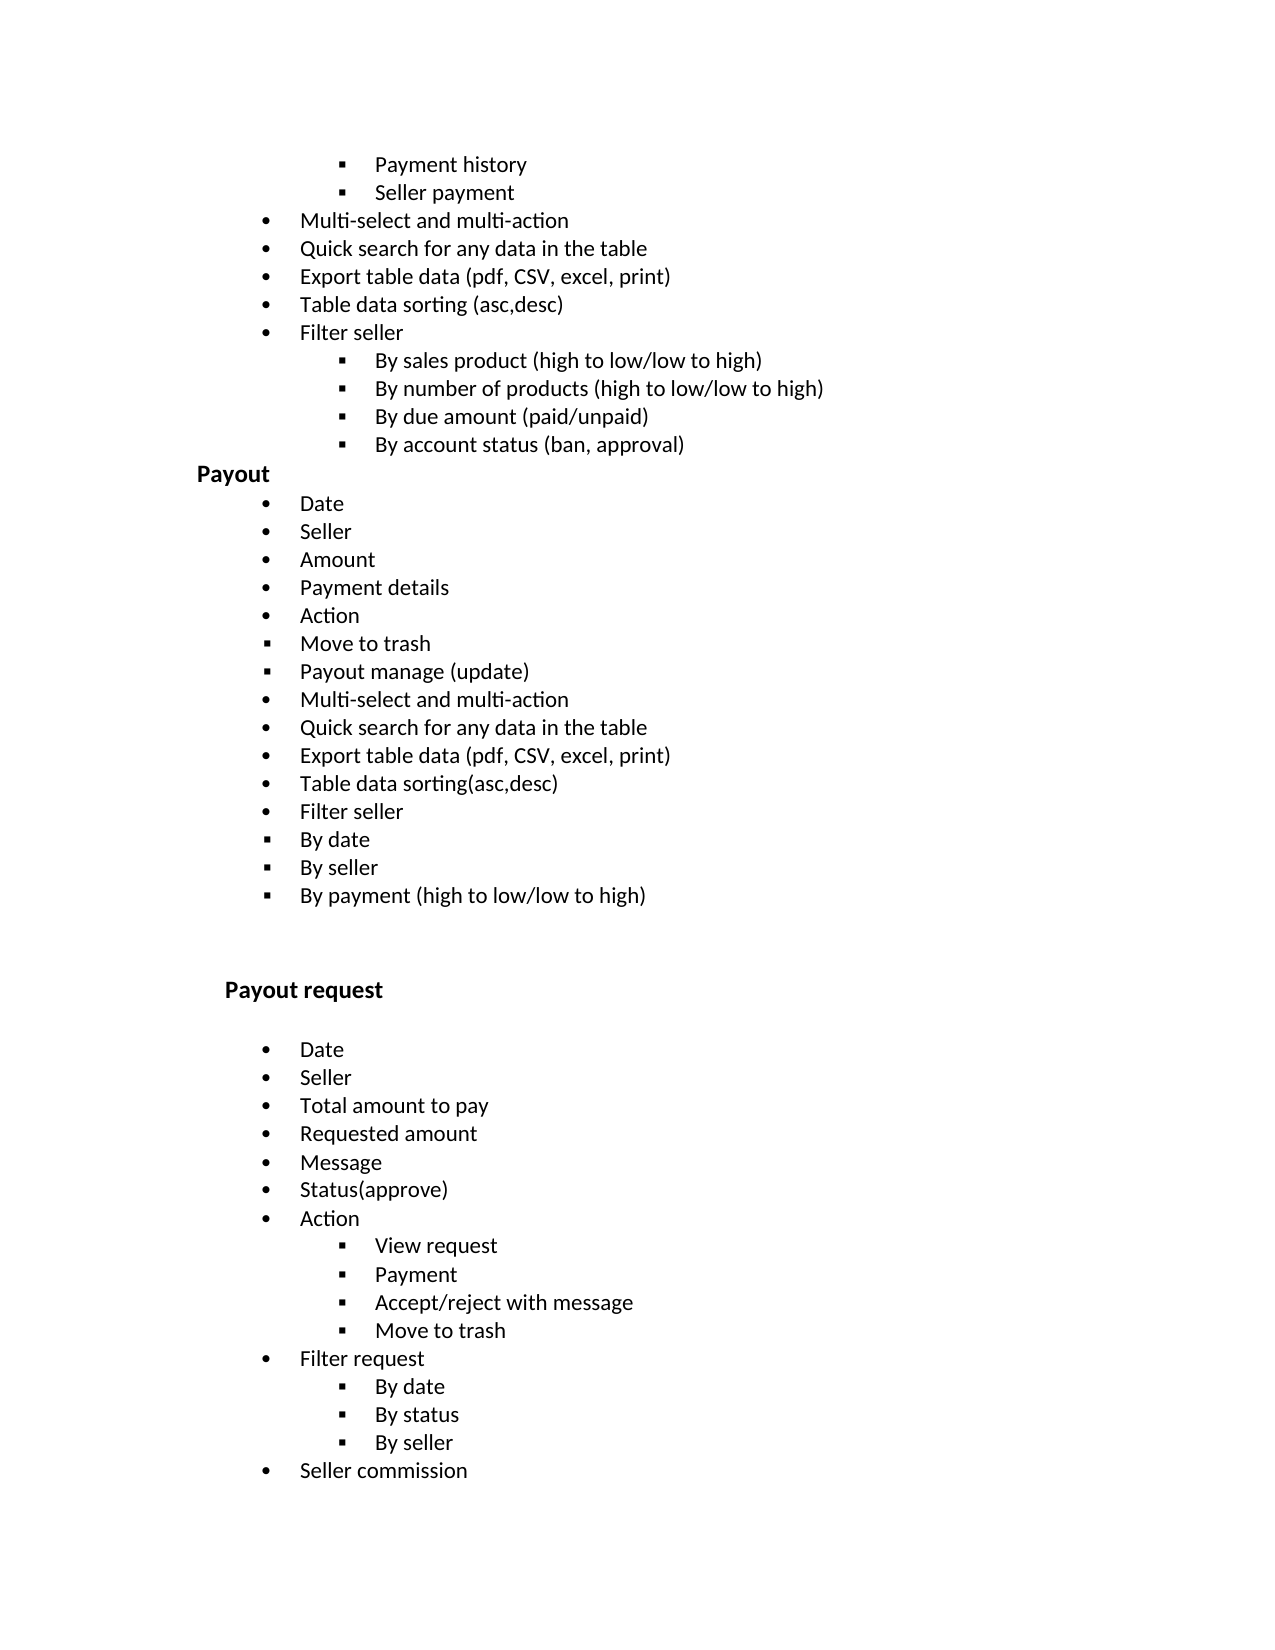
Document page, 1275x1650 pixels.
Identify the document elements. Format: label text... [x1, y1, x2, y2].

list Move to trash [262, 629, 1125, 657]
list Action [262, 601, 1125, 629]
list By account status (ban, approval) [337, 430, 1125, 458]
list Table data sorting(asc,desc) [262, 769, 1125, 797]
list By payment (high to low/low to high) [262, 881, 1125, 909]
list Payout manage (update) [262, 657, 1125, 685]
list Table data sorting (asc,desc) [262, 290, 1125, 318]
list By seller [262, 853, 1125, 881]
list Total amount to pay [262, 1092, 1125, 1119]
list Filter seller [262, 797, 1125, 825]
list Payout [159, 458, 1125, 489]
list By sales product (high to low/low to high) [337, 346, 1125, 374]
list By date [262, 825, 1125, 853]
list View request [337, 1232, 1125, 1260]
list By number of products (high to low/low to high) [337, 374, 1125, 402]
list Quick search for any data in the table [262, 234, 1125, 262]
list By date [337, 1372, 1125, 1400]
list Accept/reject with message [337, 1288, 1125, 1316]
list Payment history [337, 150, 1125, 178]
list Seller commission [253, 1456, 1125, 1484]
list Date [262, 489, 1125, 517]
list Payment [337, 1260, 1125, 1288]
list Multi-select and multi-action [262, 206, 1125, 234]
list By due amount (paid/unpaid) [337, 402, 1125, 430]
list Multi-select and multi-action [262, 685, 1125, 713]
list By seller [337, 1428, 1125, 1456]
list Quick search for any data in the table [262, 713, 1125, 741]
list Seller [262, 1063, 1125, 1092]
list Status(approve) [262, 1176, 1125, 1204]
list Amount [262, 545, 1125, 573]
list Payout request [187, 974, 1125, 1005]
list Date [262, 1036, 1125, 1063]
list Filter seller [262, 318, 1125, 346]
list Seller payment [337, 178, 1125, 206]
list By status [337, 1400, 1125, 1428]
list Export table data (pdf, CSV, excel, print) [262, 262, 1125, 290]
list Seller [262, 517, 1125, 545]
list Filter request [262, 1344, 1125, 1372]
list Requested amount [262, 1119, 1125, 1148]
list Move to trash [337, 1316, 1125, 1344]
list Payment details [262, 573, 1125, 601]
list Action [262, 1204, 1125, 1232]
list Export table data (pdf, CSV, excel, print) [262, 741, 1125, 769]
list Message [262, 1148, 1125, 1176]
